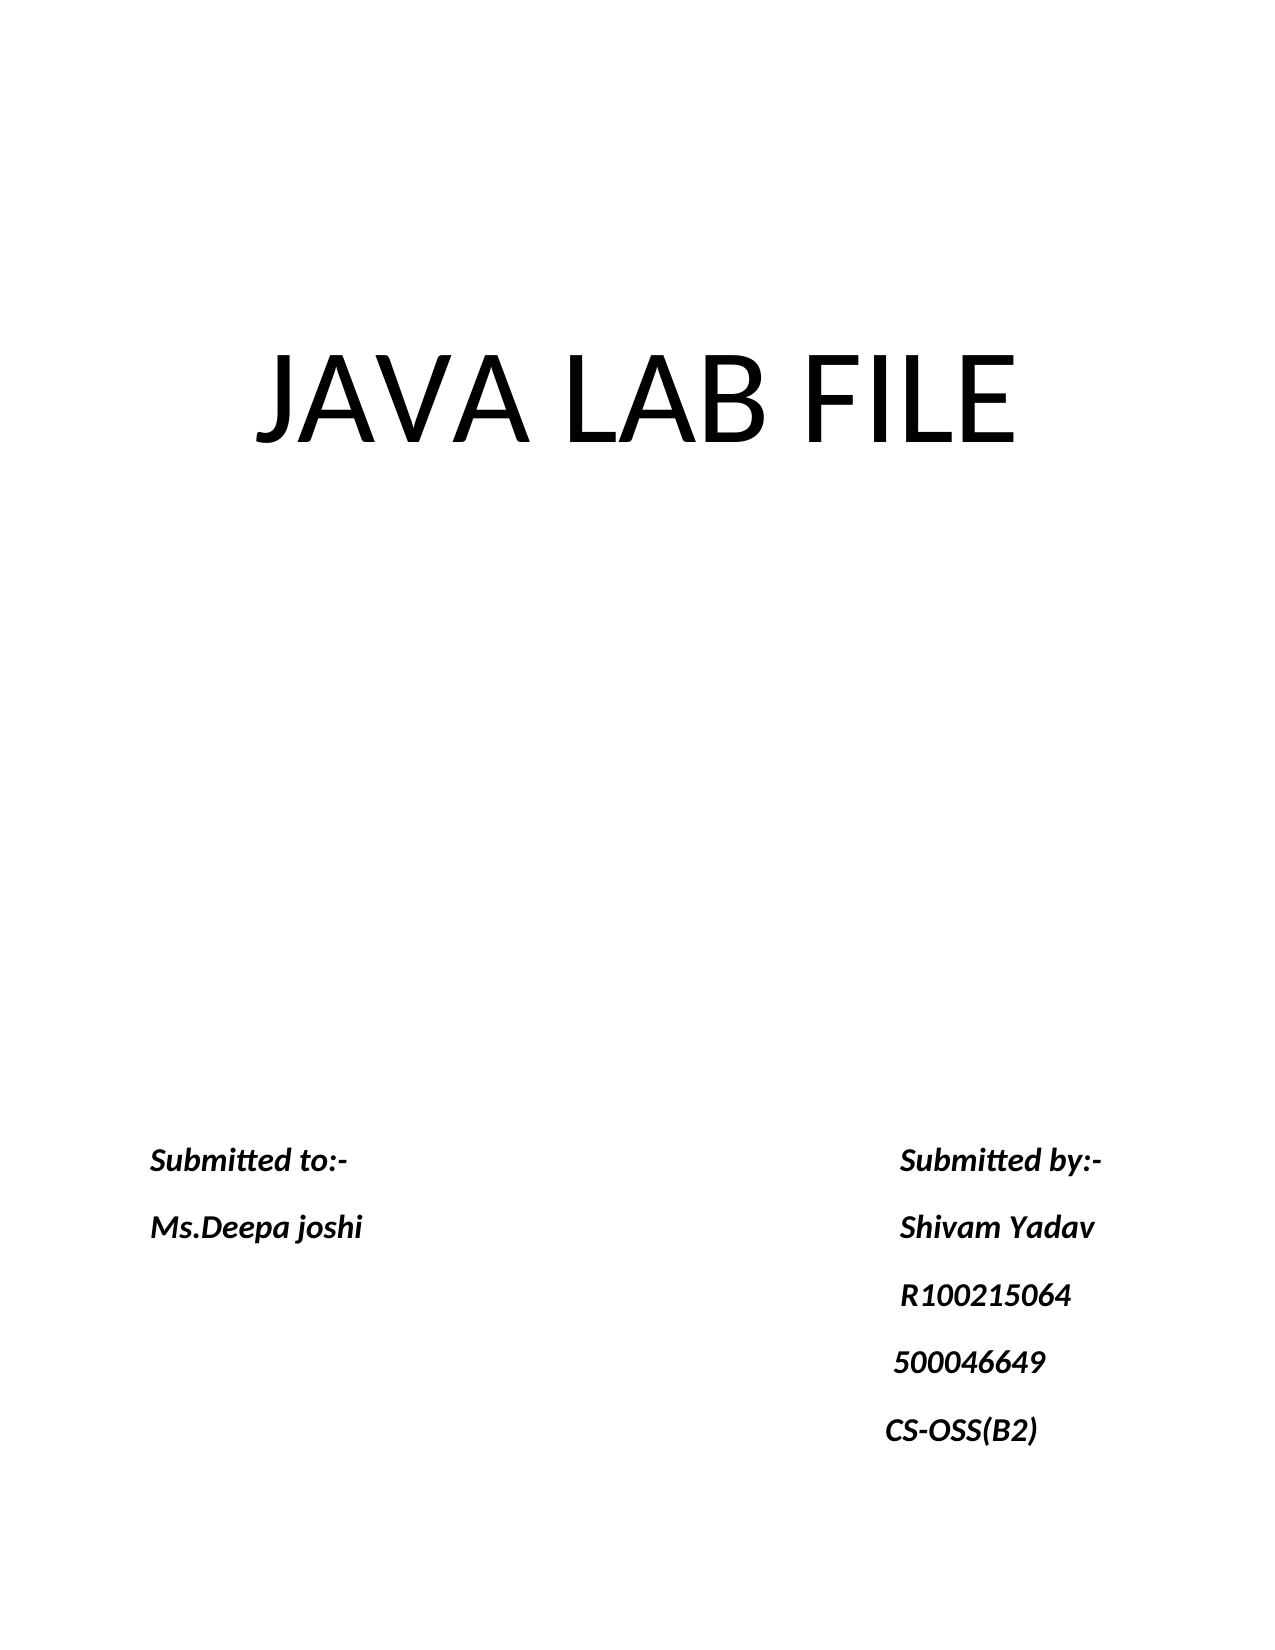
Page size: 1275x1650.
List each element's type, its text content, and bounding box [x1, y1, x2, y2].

text Submitted to:- Submitted by:- [150, 1139, 1125, 1179]
text Ms.Deepa joshi Shivam Yadav [150, 1206, 1125, 1247]
text CS-OSS(B2) [150, 1409, 1125, 1450]
text 500046649 [150, 1341, 1125, 1382]
text JAVA LAB FILE [150, 311, 1125, 476]
text R100215064 [150, 1274, 1125, 1314]
